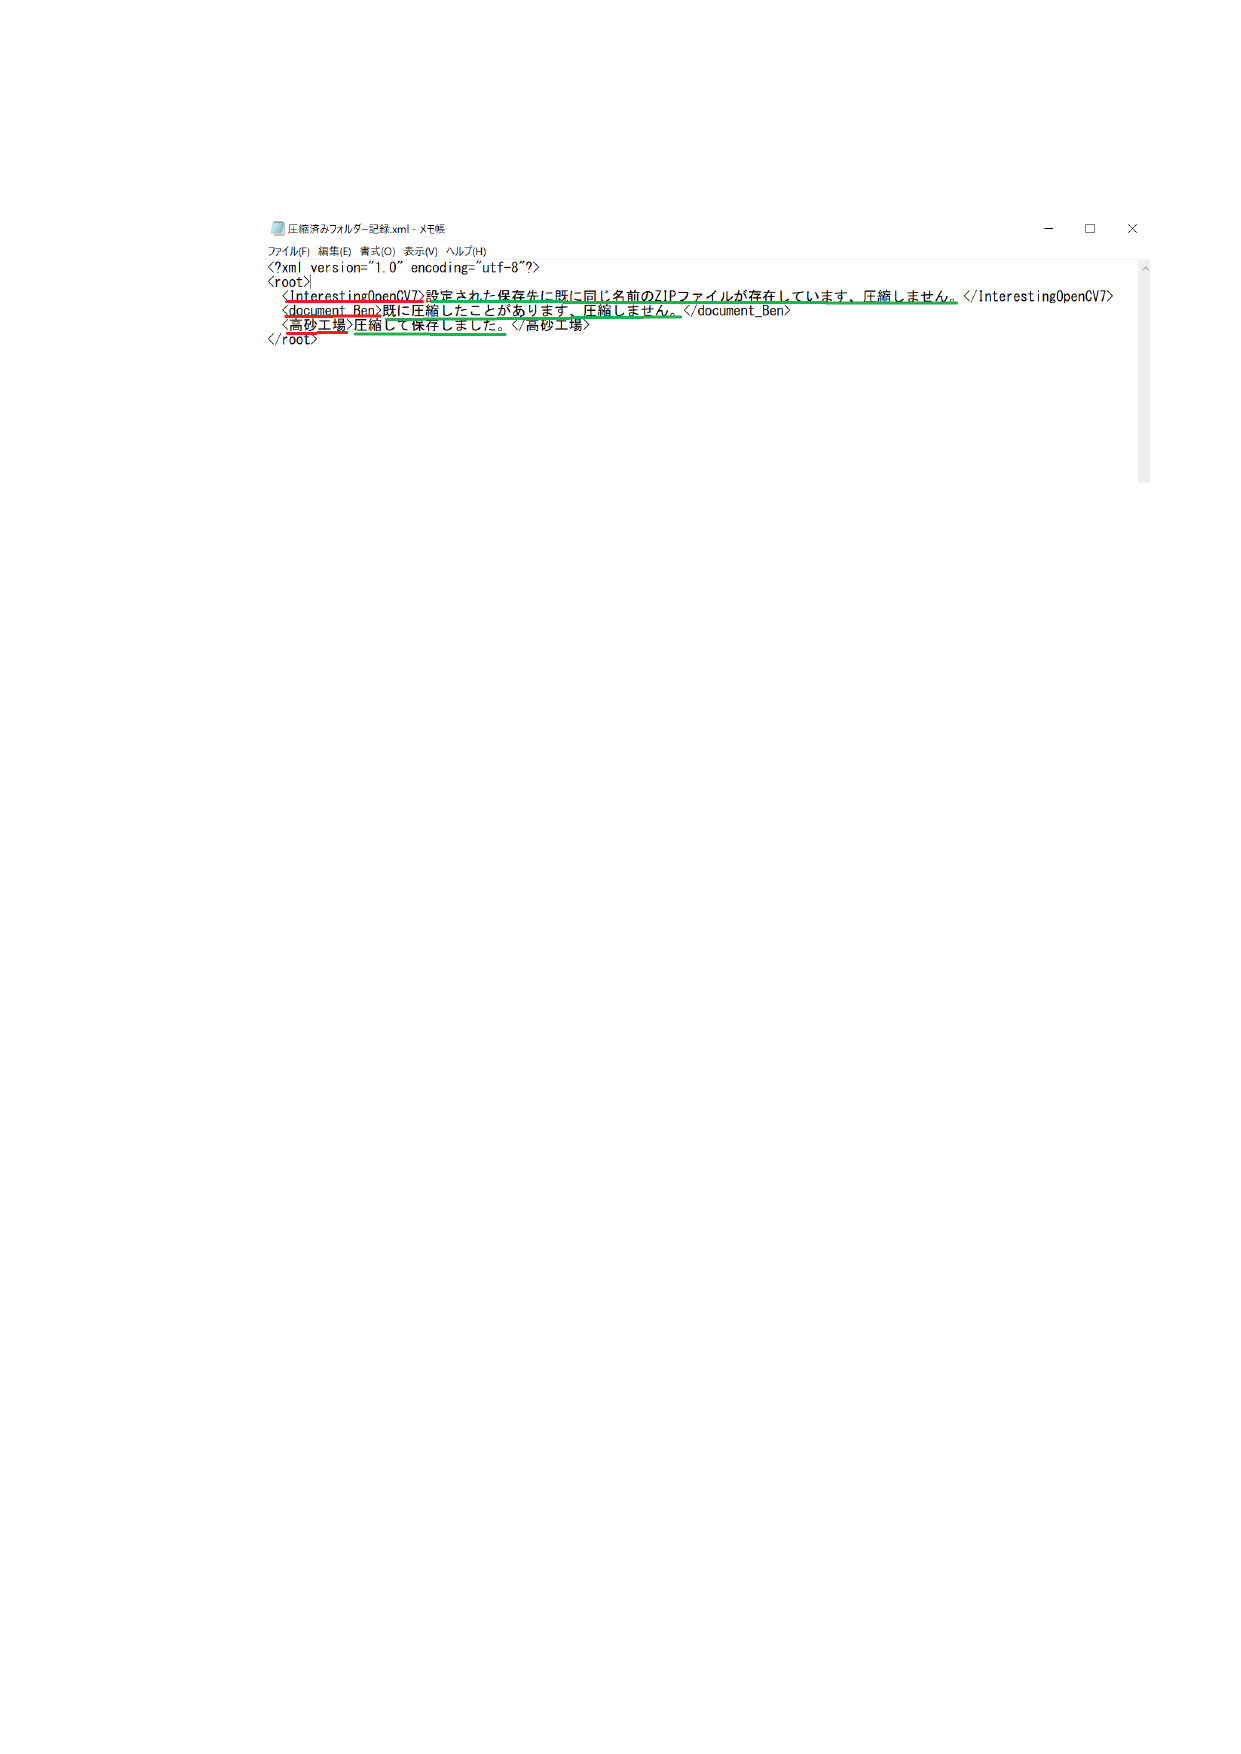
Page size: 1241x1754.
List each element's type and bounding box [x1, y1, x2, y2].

picture [264, 216, 1151, 483]
